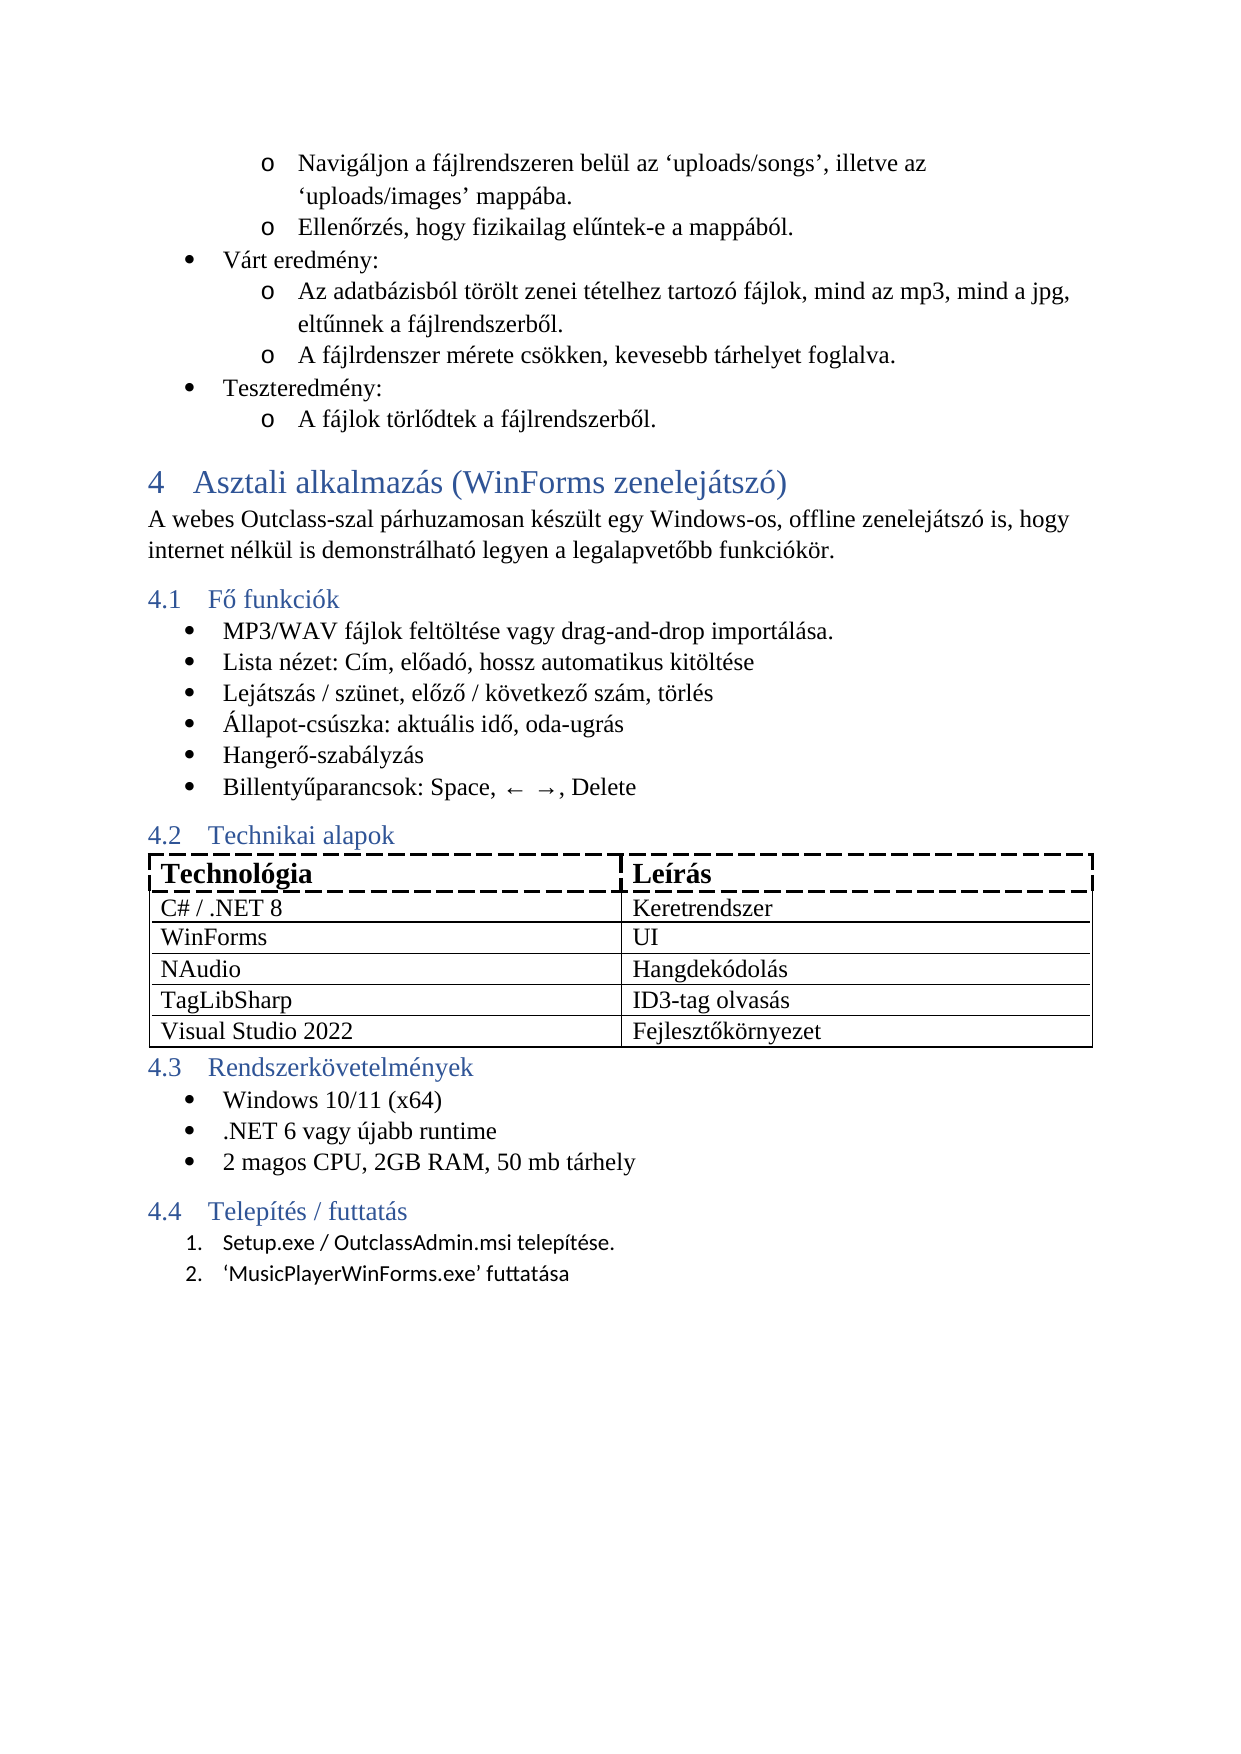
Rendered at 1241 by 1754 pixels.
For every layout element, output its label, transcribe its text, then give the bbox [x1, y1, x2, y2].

table_cell ID3-tag olvasás [622, 984, 1092, 1015]
list .NET 6 vagy újabb runtime [185, 1116, 1093, 1145]
subtitle Technikai alapok [148, 819, 1093, 850]
list MP3/WAV fájlok feltöltése vagy drag‑and‑drop importálása. [185, 616, 1093, 645]
table_cell Visual Studio 2022 [150, 1015, 621, 1046]
list Lista nézet: Cím, előadó, hossz automatikus kitöltése [185, 647, 1093, 676]
list Setup.exe / OutclassAdmin.msi telepítése. [185, 1228, 1093, 1256]
table_cell UI [622, 921, 1092, 953]
table_cell Keretrendszer [622, 890, 1092, 921]
table_cell Hangdekódolás [622, 953, 1092, 984]
list 2 magos CPU, 2GB RAM, 50 mb tárhely [185, 1147, 1093, 1176]
table_cell TagLibSharp [150, 984, 621, 1015]
list Windows 10/11 (x64) [185, 1085, 1093, 1114]
table_header Leírás [621, 853, 1093, 889]
list Lejátszás / szünet, előző / következő szám, törlés [185, 678, 1093, 707]
list A fájlok törlődtek a fájlrendszerből. [260, 404, 1093, 435]
list Várt eredmény: [185, 245, 1093, 274]
list ‘MusicPlayerWinForms.exe’ futtatása [185, 1259, 1093, 1287]
text A webes Outclass‑szal párhuzamosan készült egy Windows‑os, offline zenelejátszó is, hogy internet nélkül is demonstrálható legyen a legalapvetőbb funkció­kör. [148, 504, 1093, 564]
list Ellenőrzés, hogy fizikailag elűntek-e a mappából. [260, 212, 1093, 243]
table_cell Fejlesztőkörnyezet [622, 1015, 1092, 1046]
list Az adatbázisból törölt zenei tételhez tartozó fájlok, mind az mp3, mind a jpg, eltűnnek a fájlrendszerből. [260, 276, 1093, 338]
table_cell NAudio [150, 953, 621, 984]
list Állapot‑csúszka: aktuális idő, oda‑ugrás [185, 709, 1093, 738]
list Hangerő‑szabályzás [185, 741, 1093, 769]
subtitle Rendszerkövetelmények [148, 1052, 1093, 1083]
subtitle Telepítés / futtatás [148, 1195, 1093, 1226]
table_cell WinForms [150, 921, 621, 953]
list Billentyűparancsok: Space, ← →, Delete [185, 772, 1093, 800]
list Navigáljon a fájlrendszeren belül az ‘uploads/songs’, illetve az ‘uploads/images’ mappába. [260, 148, 1093, 209]
list A fájlrdenszer mérete csökken, kevesebb tárhelyet foglalva. [260, 340, 1093, 371]
table_header Technológia [149, 853, 621, 889]
subtitle Fő funkciók [148, 583, 1093, 614]
subtitle Asztali alkalmazás (WinForms zenelejátszó) [148, 463, 1093, 501]
table_cell C# / .NET 8 [150, 890, 621, 921]
list Teszteredmény: [185, 373, 1093, 402]
